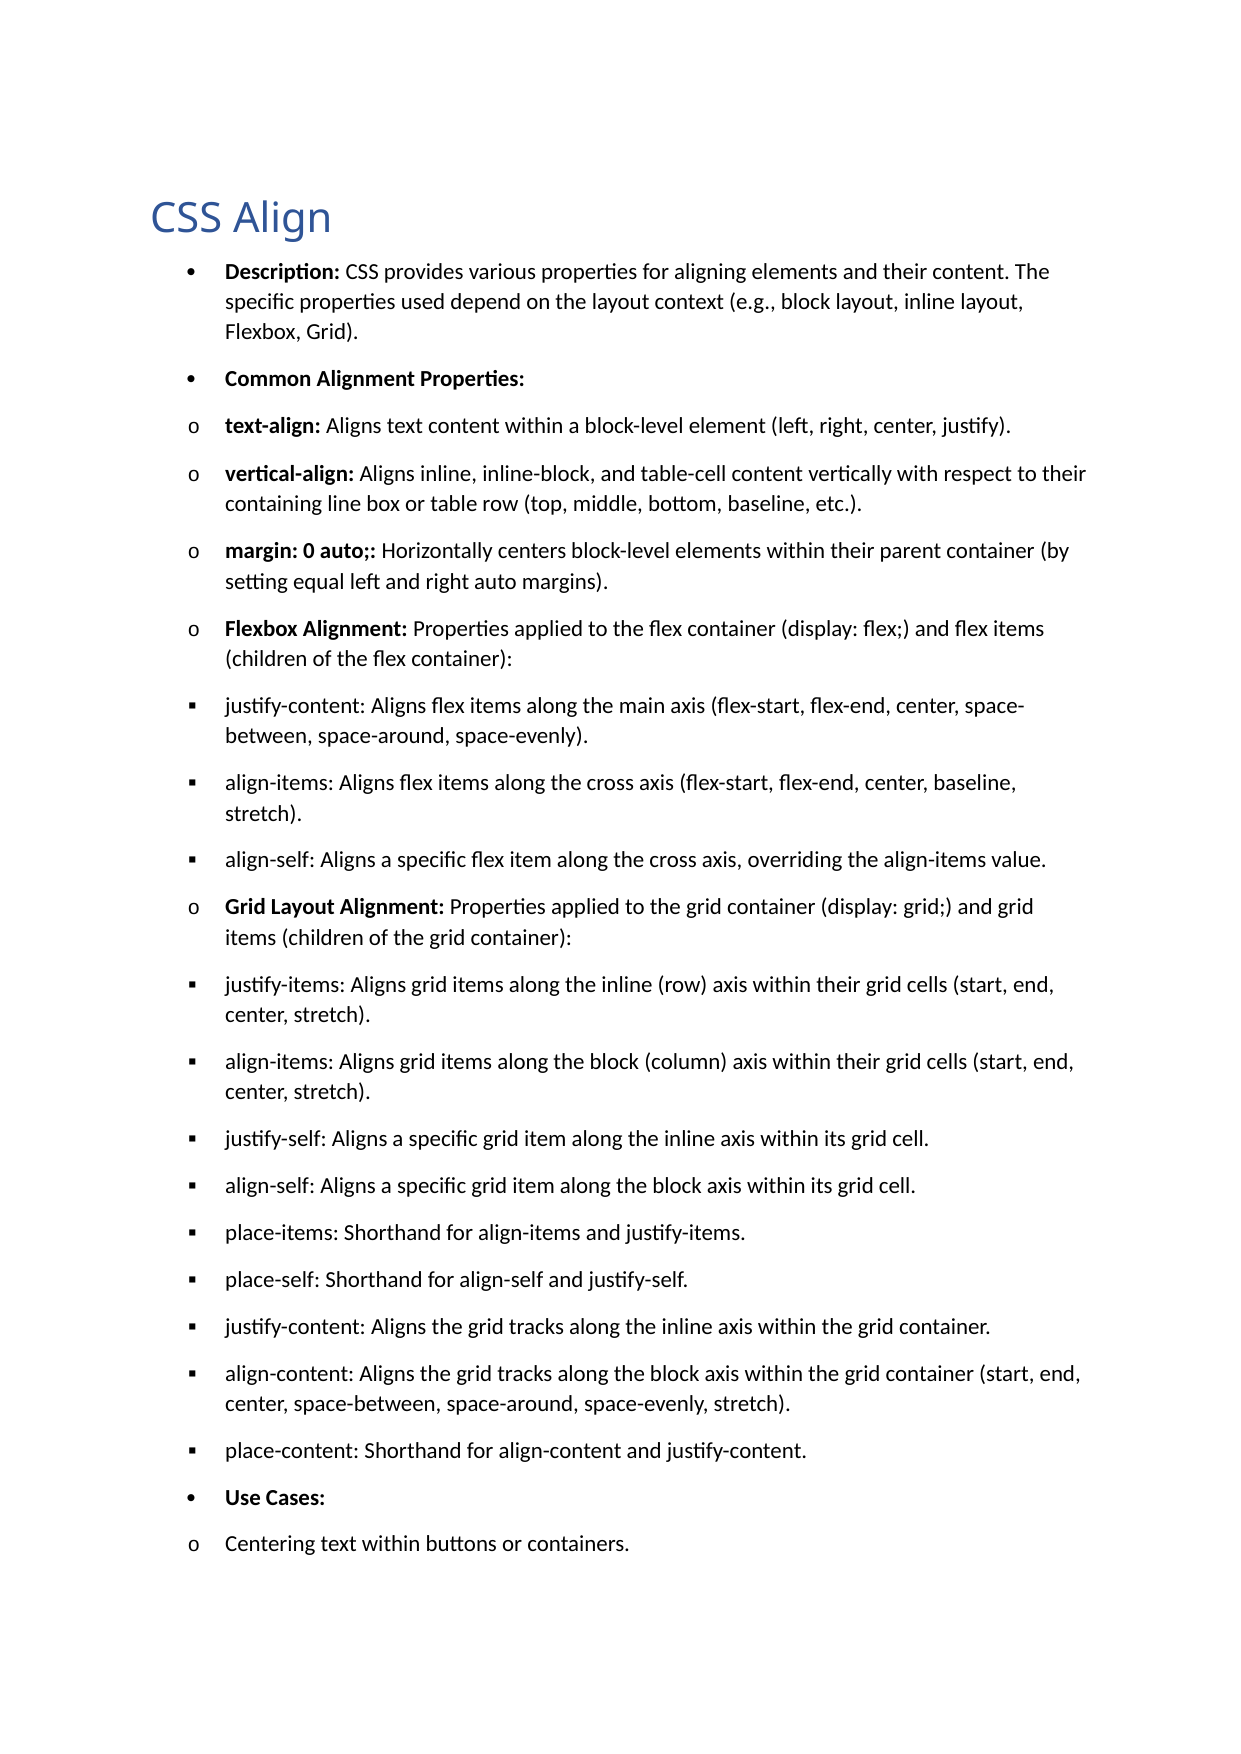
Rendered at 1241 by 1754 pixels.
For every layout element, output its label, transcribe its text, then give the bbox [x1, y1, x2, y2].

list align-items: Aligns grid items along the block (column) axis within their grid cells (start, end, center, stretch). [187, 1047, 1090, 1105]
list vertical-align: Aligns inline, inline-block, and table-cell content vertically with respect to their containing line box or table row (top, middle, bottom, baseline, etc.). [187, 459, 1090, 517]
list text-align: Aligns text content within a block-level element (left, right, center, justify). [187, 411, 1090, 440]
list Grid Layout Alignment: Properties applied to the grid container (display: grid;) and grid items (children of the grid container): [187, 892, 1090, 951]
list place-content: Shorthand for align-content and justify-content. [187, 1436, 1090, 1464]
list justify-self: Aligns a specific grid item along the inline axis within its grid cell. [187, 1124, 1090, 1152]
list justify-items: Aligns grid items along the inline (row) axis within their grid cells (start, end, center, stretch). [187, 970, 1090, 1028]
list Use Cases: [187, 1483, 1090, 1511]
list align-self: Aligns a specific flex item along the cross axis, overriding the align-items value. [187, 846, 1090, 874]
list justify-content: Aligns the grid tracks along the inline axis within the grid container. [187, 1312, 1090, 1340]
subtitle CSS Align [150, 187, 1090, 244]
list align-self: Aligns a specific grid item along the block axis within its grid cell. [187, 1171, 1090, 1199]
list place-self: Shorthand for align-self and justify-self. [187, 1265, 1090, 1293]
list margin: 0 auto;: Horizontally centers block-level elements within their parent container (by setting equal left and right auto margins). [187, 536, 1090, 595]
list justify-content: Aligns flex items along the main axis (flex-start, flex-end, center, space-between, space-around, space-evenly). [187, 691, 1090, 750]
list align-items: Aligns flex items along the cross axis (flex-start, flex-end, center, baseline, stretch). [187, 768, 1090, 827]
list place-items: Shorthand for align-items and justify-items. [187, 1218, 1090, 1246]
list Description: CSS provides various properties for aligning elements and their content. The specific properties used depend on the layout context (e.g., block layout, inline layout, Flexbox, Grid). [187, 257, 1090, 346]
list Centering text within buttons or containers. [187, 1529, 1090, 1558]
list Common Alignment Properties: [187, 364, 1090, 392]
list Flexbox Alignment: Properties applied to the flex container (display: flex;) and flex items (children of the flex container): [187, 614, 1090, 673]
list align-content: Aligns the grid tracks along the block axis within the grid container (start, end, center, space-between, space-around, space-evenly, stretch). [187, 1359, 1090, 1417]
